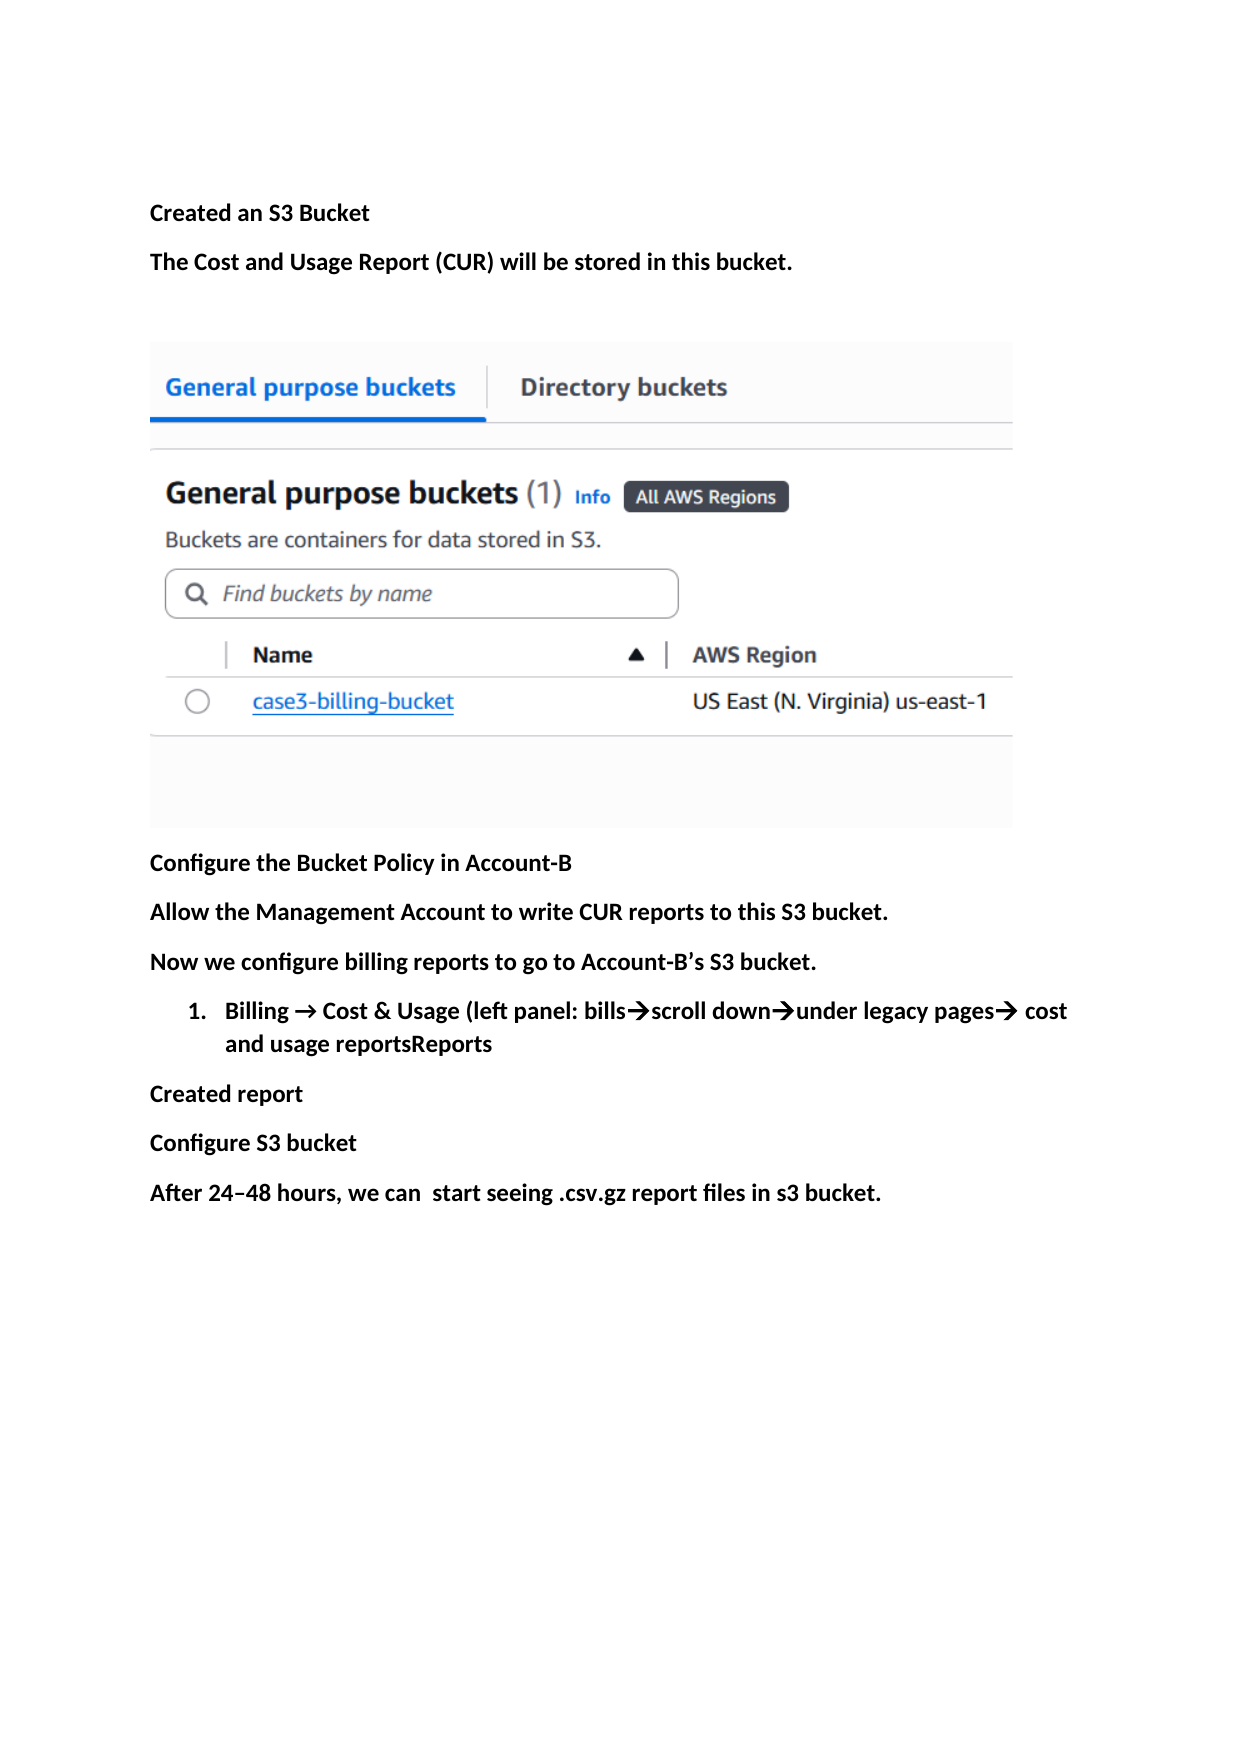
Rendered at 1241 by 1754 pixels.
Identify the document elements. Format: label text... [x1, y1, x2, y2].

text Created report [150, 1078, 1090, 1108]
text Created an S3 Bucket [150, 197, 1090, 227]
text Allow the Management Account to write CUR reports to this S3 bucket. [150, 896, 1090, 927]
list Billing → Cost & Usage (left panel: billsscroll downunder legacy pages cost and usage reportsReports [187, 996, 1090, 1059]
text Configure S3 bucket [150, 1128, 1090, 1158]
text The Cost and Usage Report (CUR) will be stored in this bucket. [150, 246, 1090, 277]
text Configure the Bucket Policy in Account-B [150, 847, 1090, 877]
text Now we configure billing reports to go to Account-B’s S3 bucket. [150, 946, 1090, 976]
picture [150, 342, 1013, 828]
text After 24–48 hours, we can start seeing .csv.gz report files in s3 bucket. [150, 1177, 1090, 1208]
